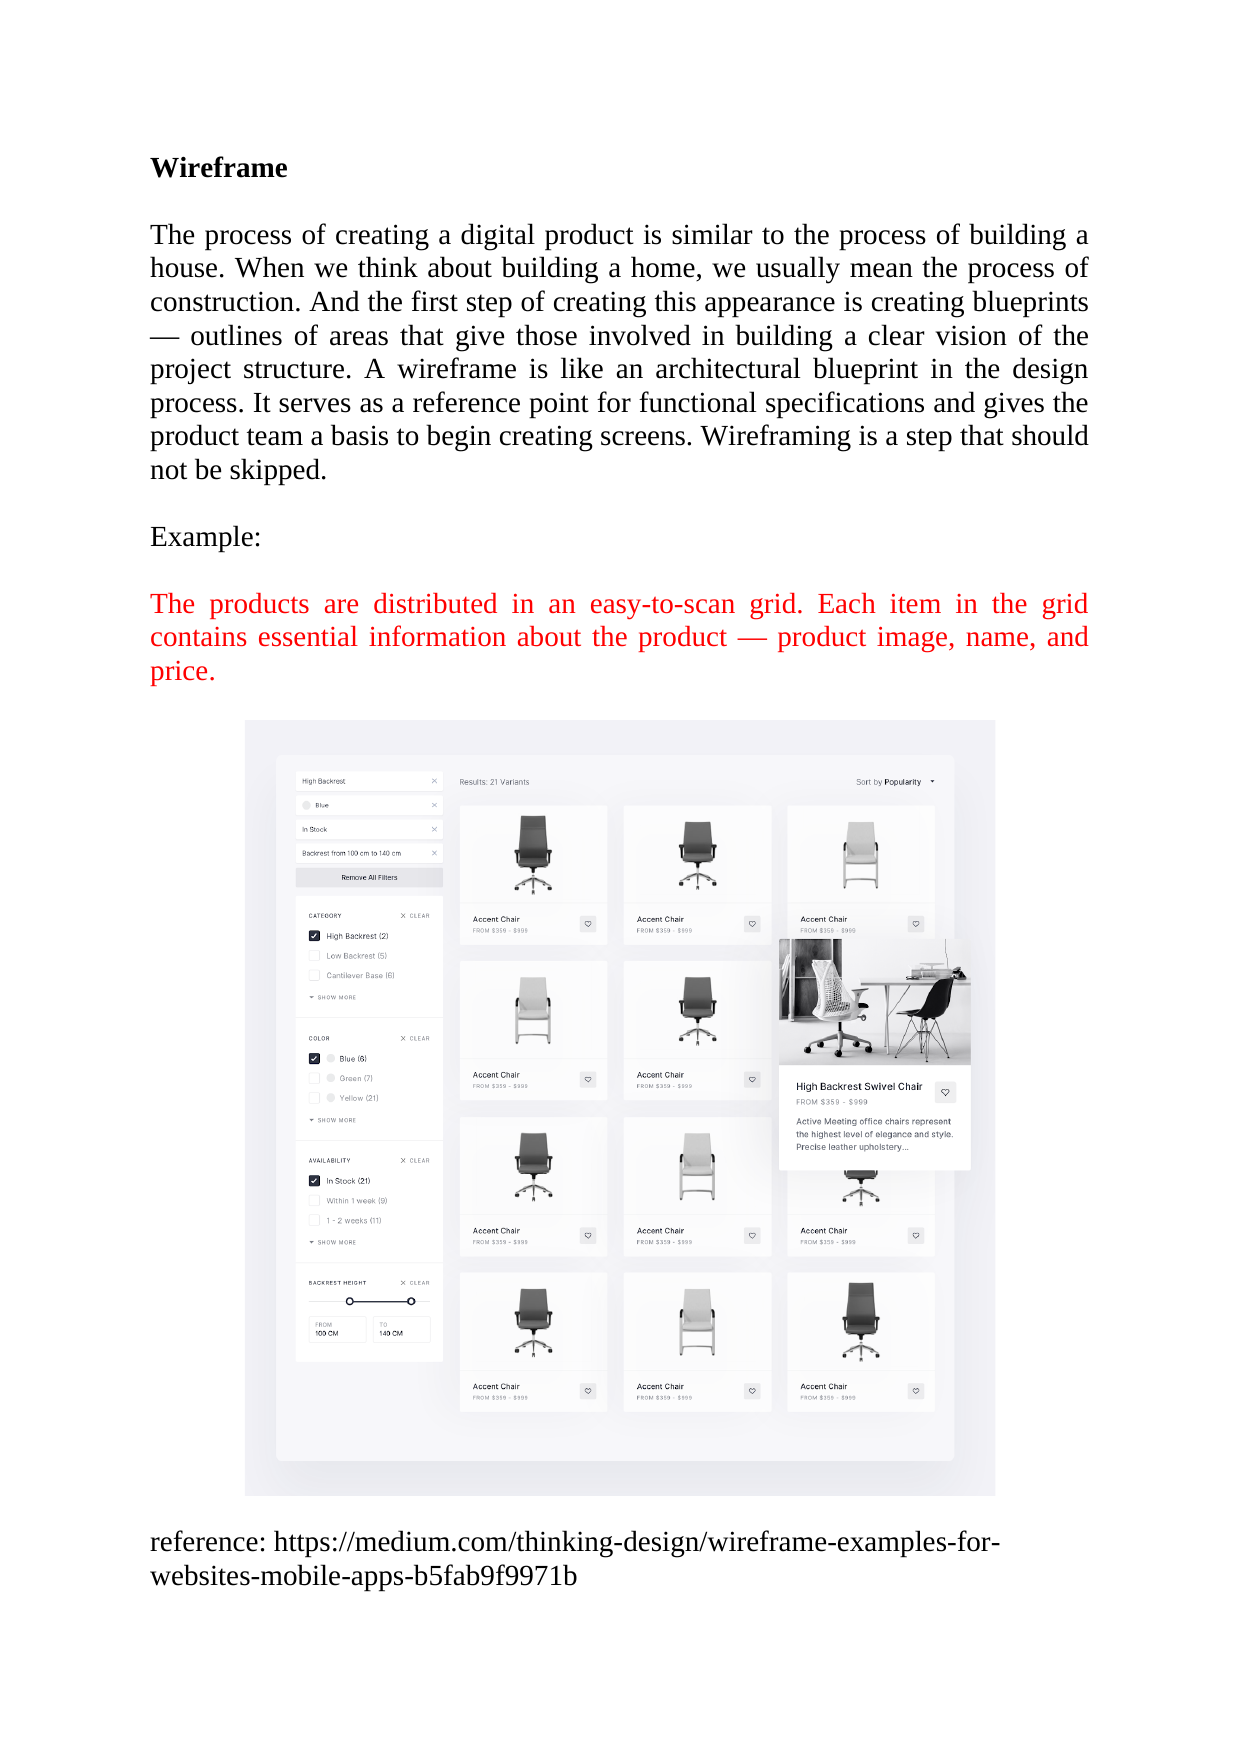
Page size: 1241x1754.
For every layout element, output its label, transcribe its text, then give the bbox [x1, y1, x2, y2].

text Example: [150, 519, 1090, 552]
picture [244, 720, 996, 1496]
text Wireframe [150, 150, 1090, 183]
text The products are distributed in an easy-to-scan grid. Each item in the grid contains essential information about the product — product image, name, and price. [150, 586, 1090, 687]
text The process of creating a digital product is similar to the process of building a house. When we think about building a home, we usually mean the process of construction. And the first step of creating this appearance is creating blueprints — outlines of areas that give those involved in building a clear vision of the project structure. A wireframe is like an architectural blueprint in the design process. It serves as a reference point for functional specifications and gives the product team a basis to begin creating screens. Wireframing is a step that should not be skipped. [150, 217, 1090, 485]
text reference: https://medium.com/thinking-design/wireframe-examples-for-websites-mobile-apps-b5fab9f9971b [150, 1524, 1090, 1591]
